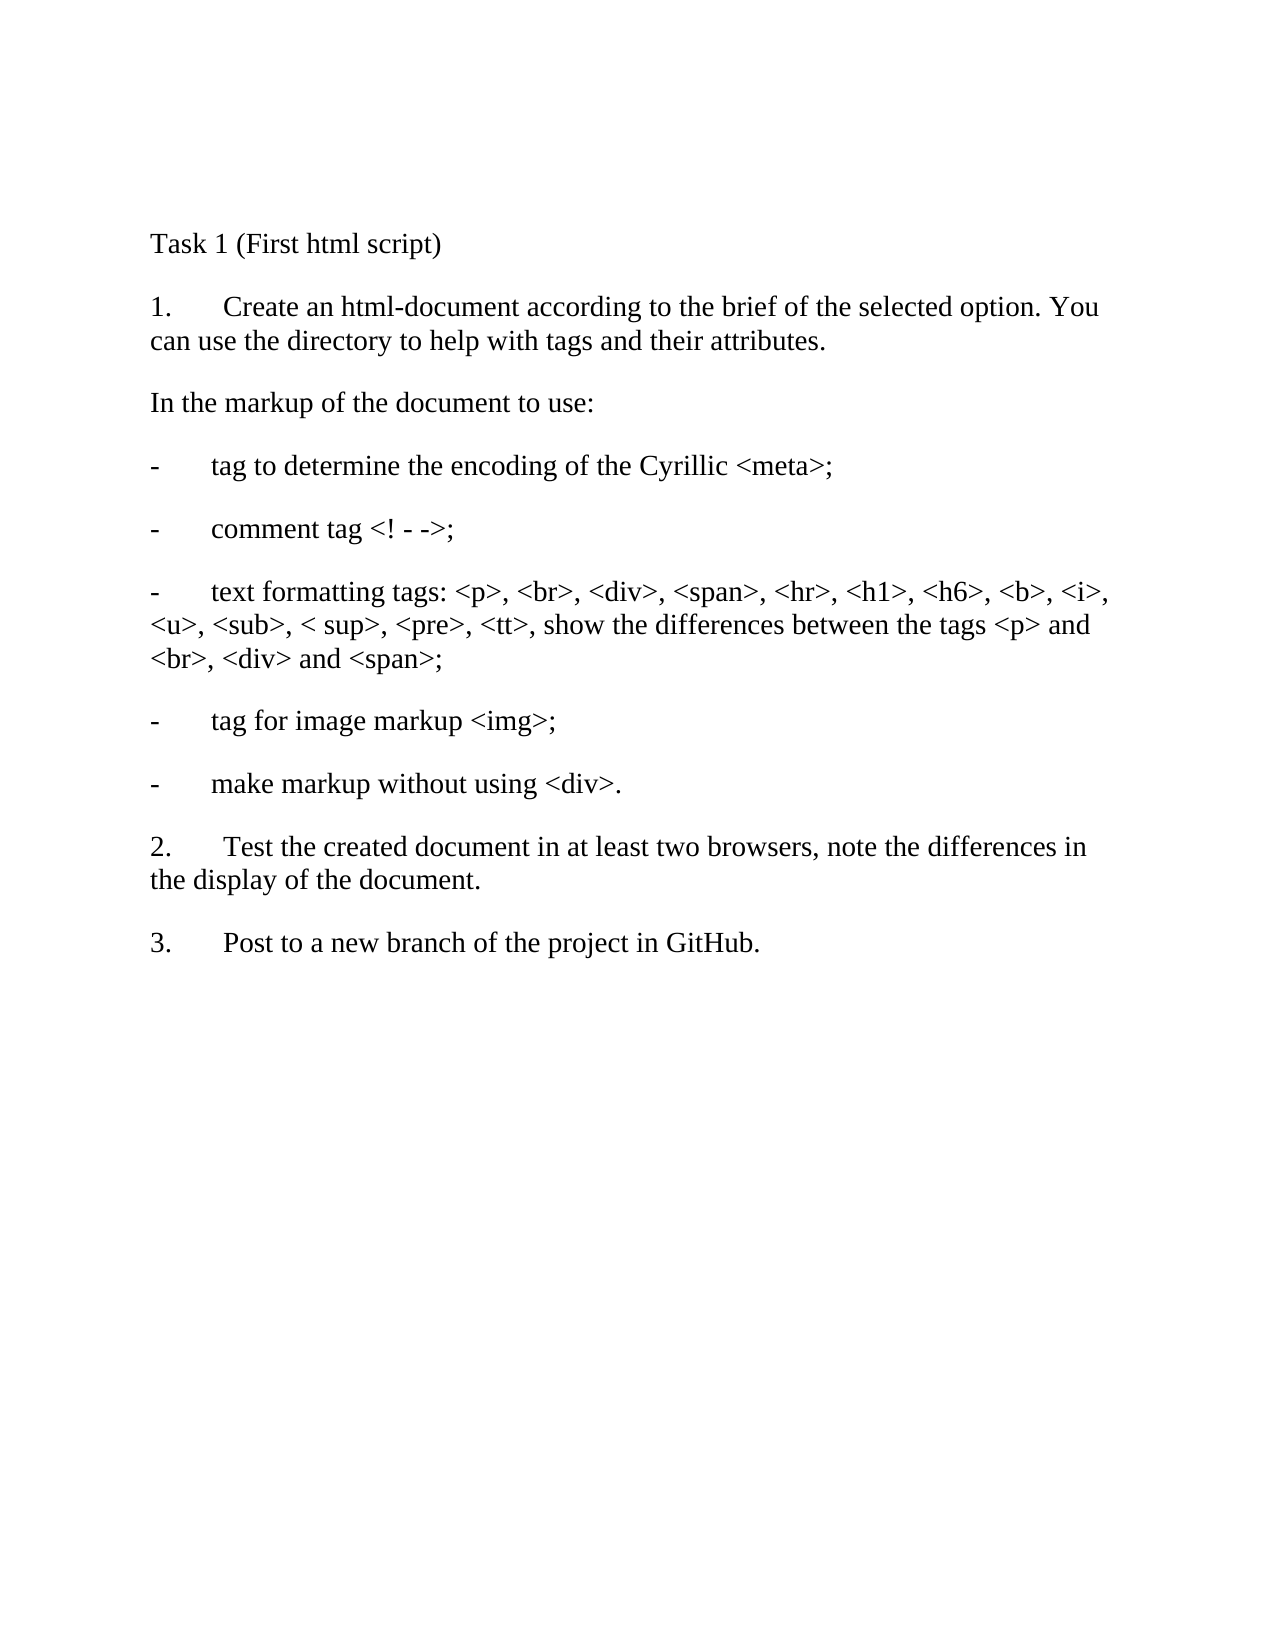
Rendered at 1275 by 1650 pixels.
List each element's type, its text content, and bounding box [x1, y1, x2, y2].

text - tag for image markup <img>; [150, 703, 1125, 737]
text In the markup of the document to use: [150, 386, 1125, 419]
text 3. Post to a new branch of the project in GitHub. [150, 925, 1125, 959]
text Task 1 (First html script) [150, 227, 1125, 260]
text - comment tag <! - ->; [150, 511, 1125, 544]
text - tag to determine the encoding of the Cyrillic <meta>; [150, 448, 1125, 482]
text 2. Test the created document in at least two browsers, note the differences in the display of the document. [150, 829, 1125, 896]
text 1. Create an html-document according to the brief of the selected option. You can use the directory to help with tags and their attributes. [150, 289, 1125, 356]
text - text formatting tags: <p>, <br>, <div>, <span>, <hr>, <h1>, <h6>, <b>, <i>, <u>, <sub>, < sup>, <pre>, <tt>, show the differences between the tags <p> and <br>, <div> and <span>; [150, 574, 1125, 674]
text - make markup without using <div>. [150, 766, 1125, 800]
